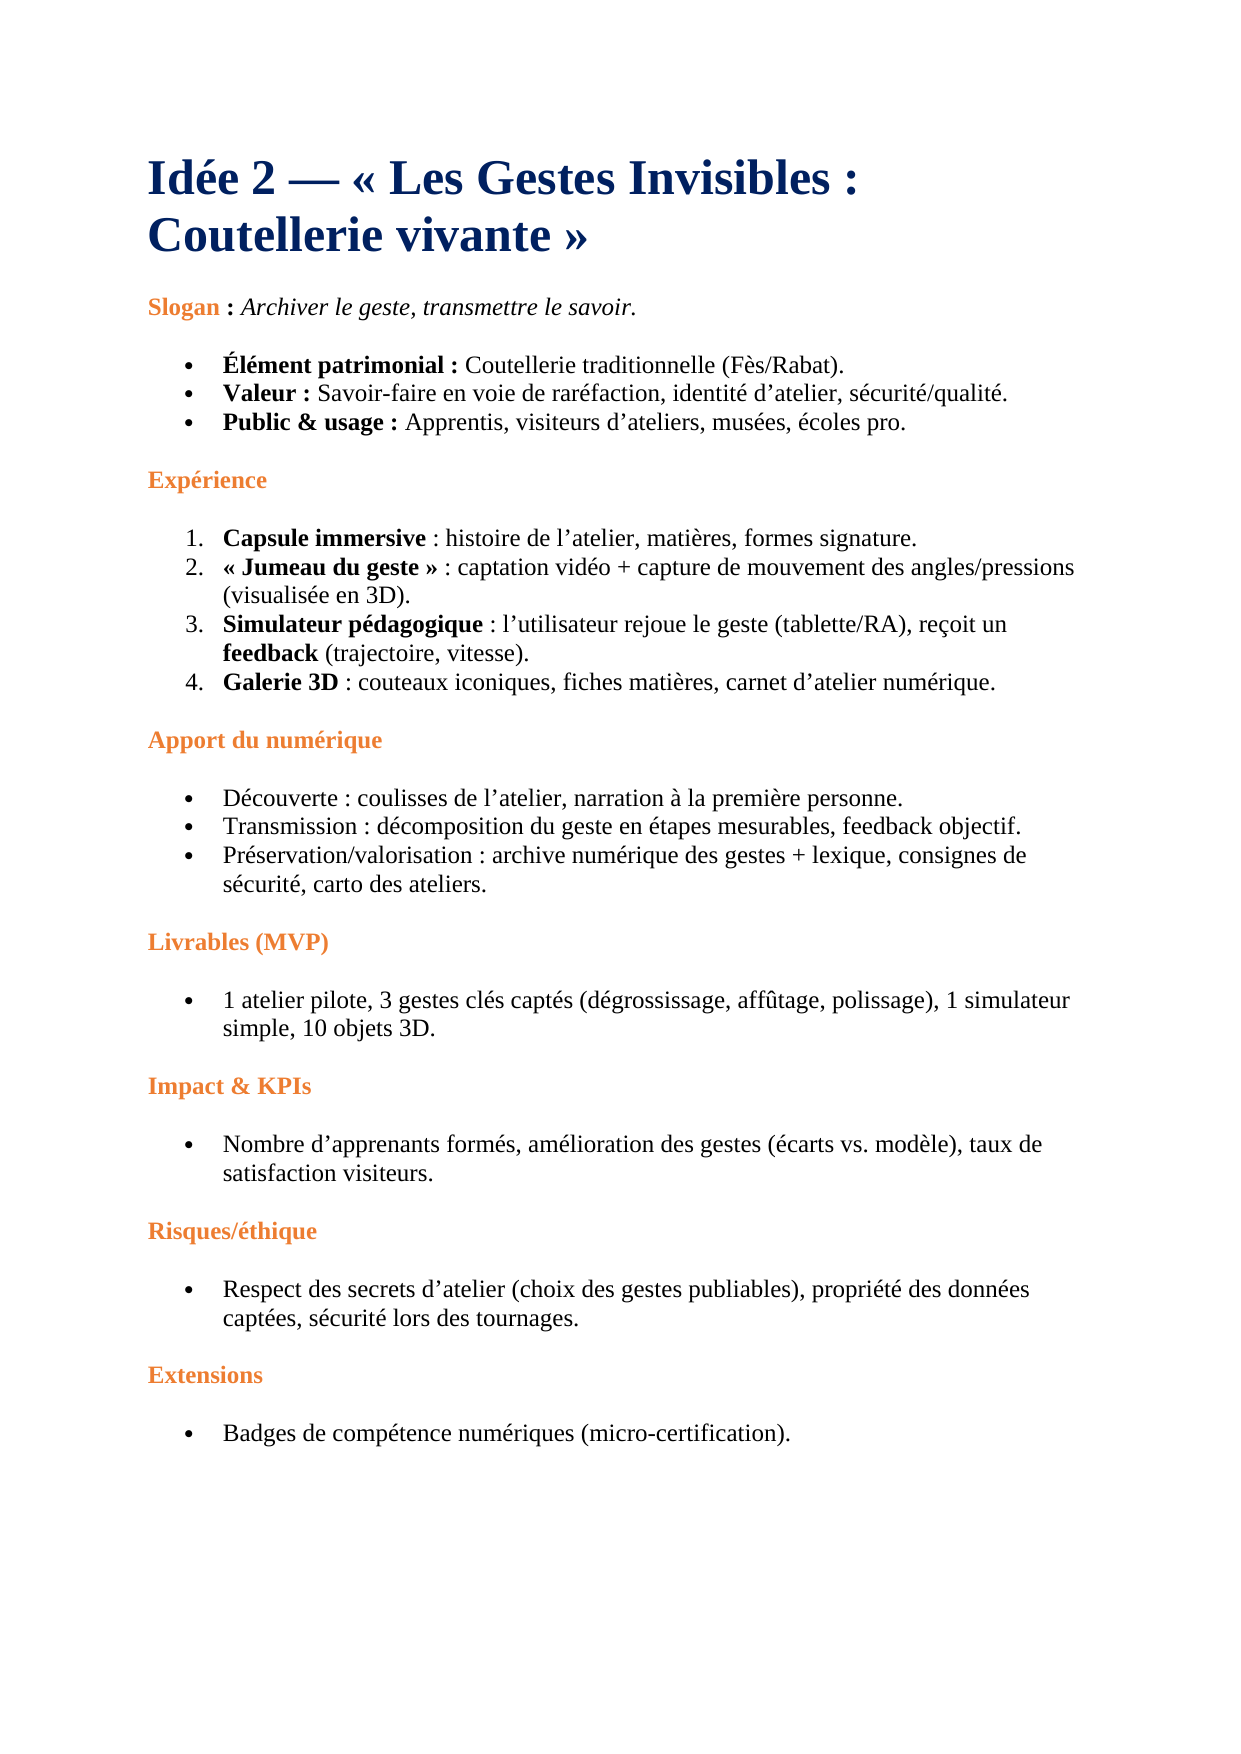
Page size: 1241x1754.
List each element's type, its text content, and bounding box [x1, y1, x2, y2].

text Slogan : Archiver le geste, transmettre le savoir. [148, 292, 1093, 321]
list Élément patrimonial : Coutellerie traditionnelle (Fès/Rabat). [185, 350, 1093, 378]
list Transmission : décomposition du geste en étapes mesurables, feedback objectif. [185, 811, 1093, 840]
list 1 atelier pilote, 3 gestes clés captés (dégrossissage, affûtage, polissage), 1 simulateur simple, 10 objets 3D. [185, 985, 1093, 1042]
text Expérience [148, 465, 1093, 494]
list Valeur : Savoir-faire en voie de raréfaction, identité d’atelier, sécurité/qualité. [185, 378, 1093, 407]
list Simulateur pédagogique : l’utilisateur rejoue le geste (tablette/RA), reçoit un feedback (trajectoire, vitesse). [185, 609, 1093, 667]
list Nombre d’apprenants formés, amélioration des gestes (écarts vs. modèle), taux de satisfaction visiteurs. [185, 1129, 1093, 1187]
text Risques/éthique [148, 1216, 1093, 1245]
list Respect des secrets d’atelier (choix des gestes publiables), propriété des données captées, sécurité lors des tournages. [185, 1274, 1093, 1331]
list « Jumeau du geste » : captation vidéo + capture de mouvement des angles/pressions (visualisée en 3D). [185, 552, 1093, 609]
list Capsule immersive : histoire de l’atelier, matières, formes signature. [185, 523, 1093, 552]
text Impact & KPIs [148, 1071, 1093, 1100]
list Public & usage : Apprentis, visiteurs d’ateliers, musées, écoles pro. [185, 407, 1093, 436]
list Badges de compétence numériques (micro-certification). [185, 1418, 1093, 1447]
text Extensions [148, 1361, 1093, 1389]
text Idée 2 — « Les Gestes Invisibles : Coutellerie vivante » [148, 148, 1093, 263]
text Livrables (MVP) [148, 927, 1093, 956]
list Galerie 3D : couteaux iconiques, fiches matières, carnet d’atelier numérique. [185, 667, 1093, 696]
text Apport du numérique [148, 725, 1093, 753]
list Découverte : coulisses de l’atelier, narration à la première personne. [185, 783, 1093, 811]
list Préservation/valorisation : archive numérique des gestes + lexique, consignes de sécurité, carto des ateliers. [185, 840, 1093, 898]
